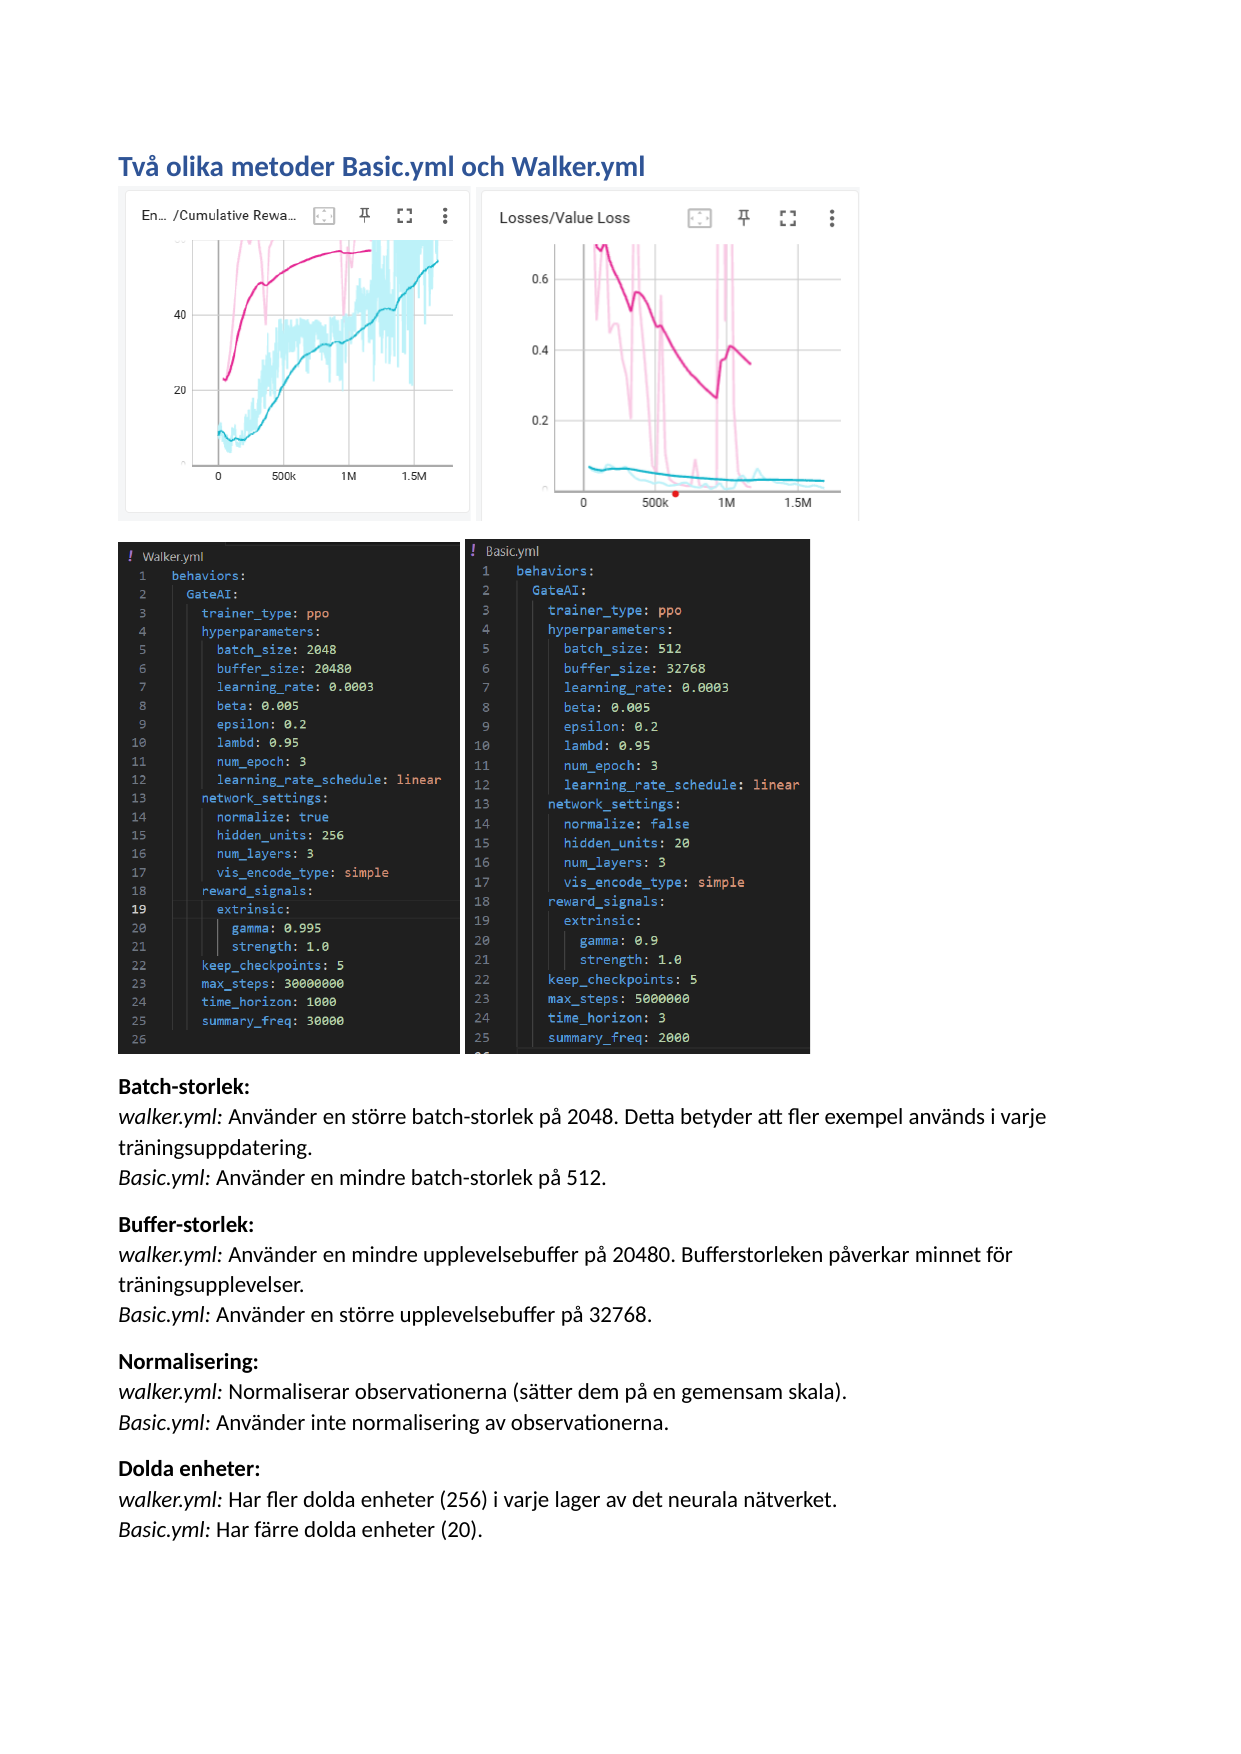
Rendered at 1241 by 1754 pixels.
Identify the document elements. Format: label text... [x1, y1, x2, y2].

picture [465, 539, 811, 1054]
text Normalisering: walker.yml: Normaliserar observationerna (sätter dem på en gemensam skala). Basic.yml: Använder inte normalisering av observationerna. [118, 1347, 1122, 1436]
picture [118, 542, 460, 1054]
picture [118, 186, 471, 521]
text Dolda enheter: walker.yml: Har fler dolda enheter (256) i varje lager av det neurala nätverket. Basic.yml: Har färre dolda enheter (20). [118, 1454, 1122, 1543]
subtitle Två olika metoder Basic.yml och Walker.yml [118, 148, 1122, 183]
text Buffer-storlek: walker.yml: Använder en mindre upplevelsebuffer på 20480. Bufferstorleken påverkar minnet för träningsupplevelser. Basic.yml: Använder en större upplevelsebuffer på 32768. [118, 1210, 1122, 1328]
text Batch-storlek: walker.yml: Använder en större batch-storlek på 2048. Detta betyder att fler exempel används i varje träningsuppdatering. Basic.yml: Använder en mindre batch-storlek på 512. [118, 1072, 1122, 1191]
picture [476, 187, 860, 521]
